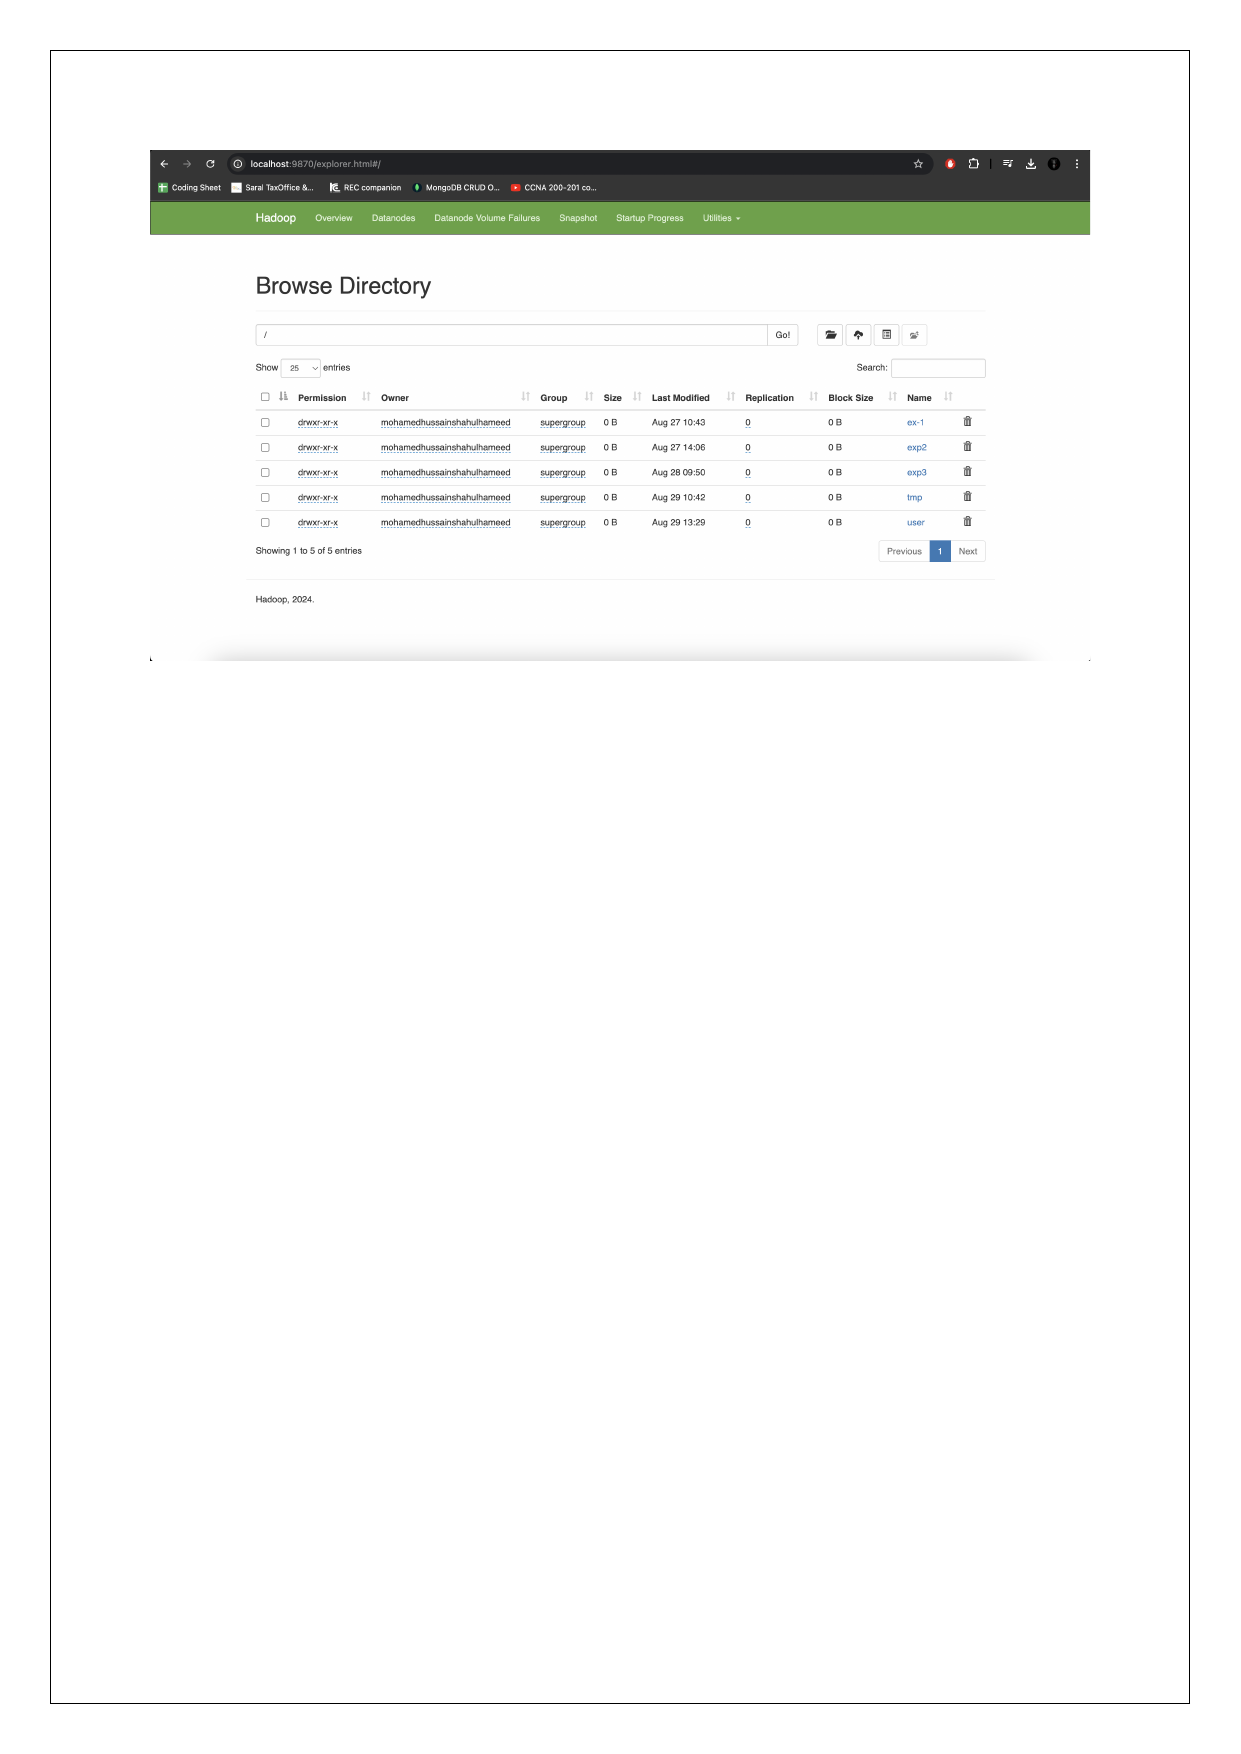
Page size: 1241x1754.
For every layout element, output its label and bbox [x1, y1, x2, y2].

picture [150, 150, 1091, 661]
